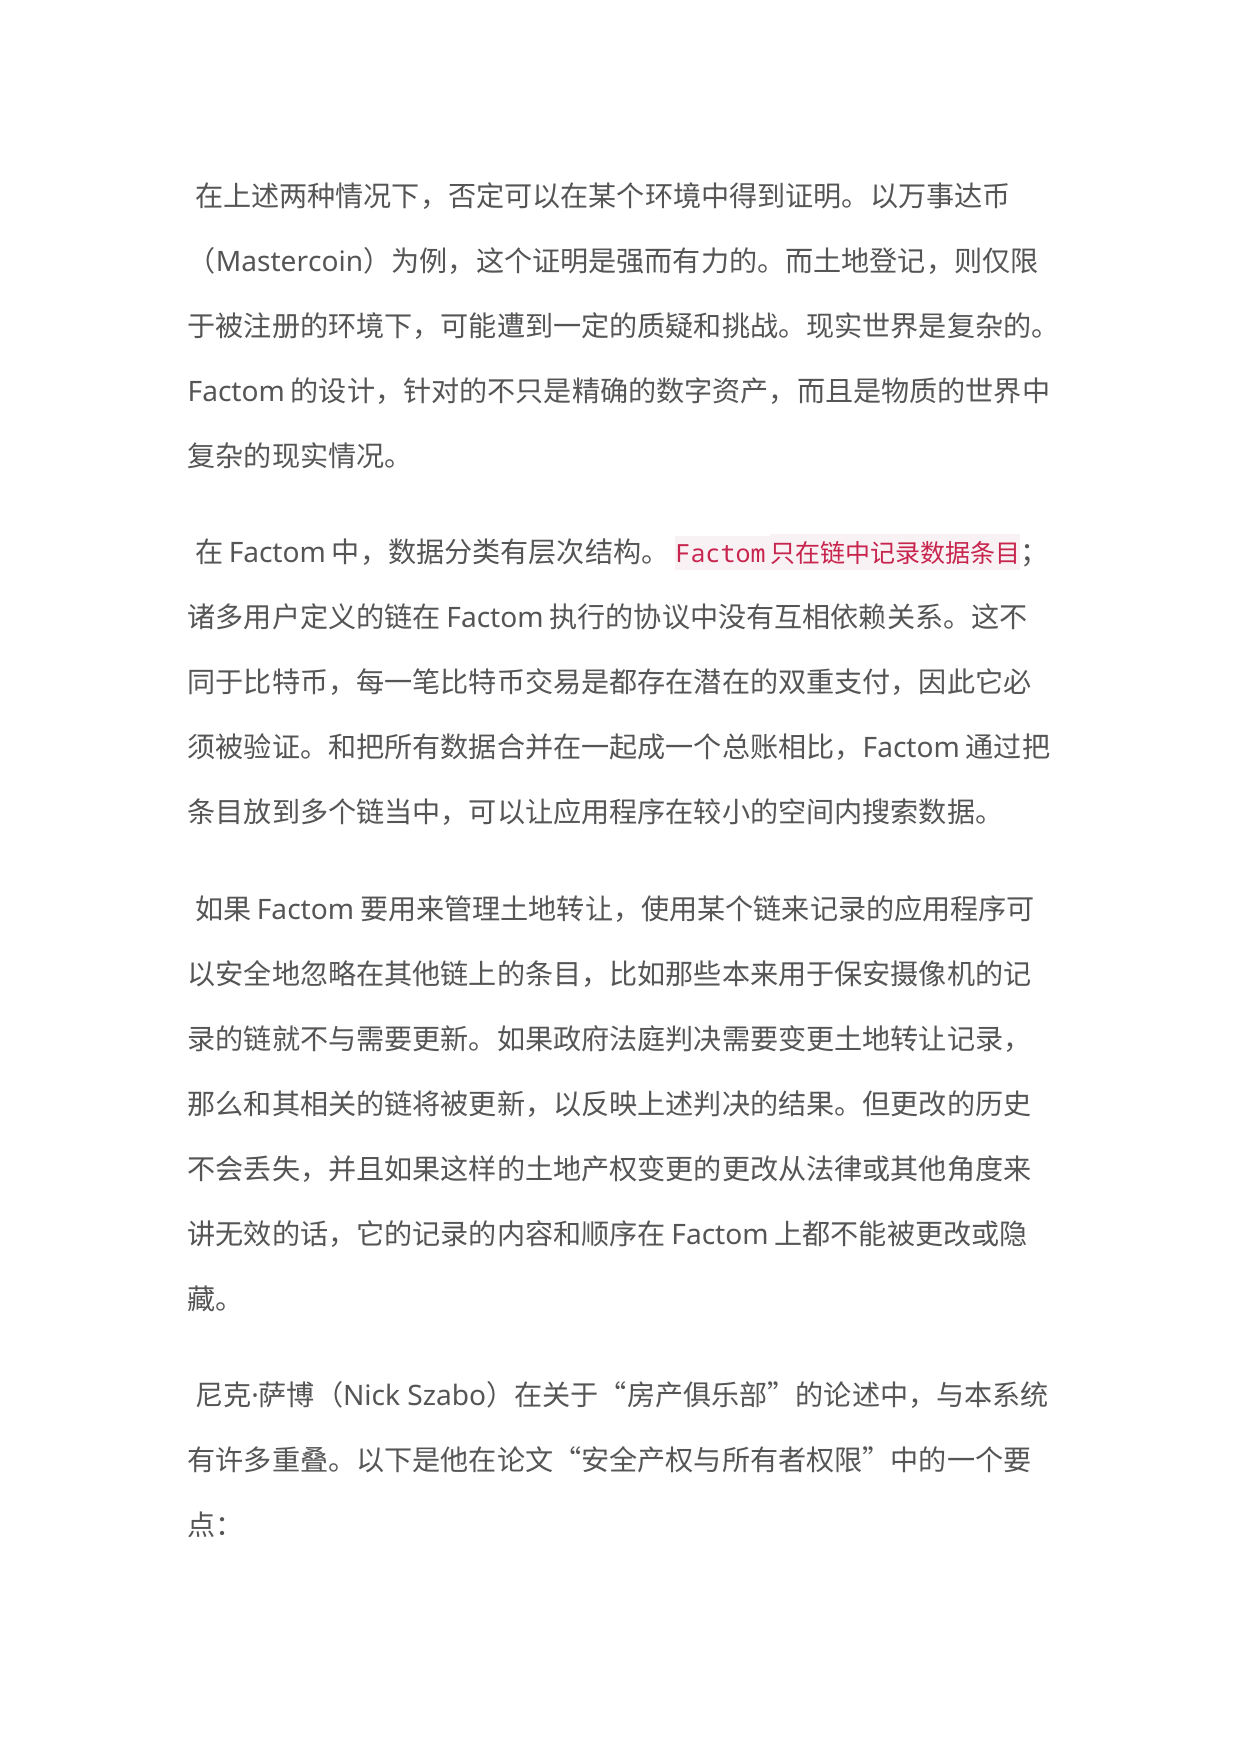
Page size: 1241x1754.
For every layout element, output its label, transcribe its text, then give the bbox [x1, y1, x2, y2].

text 在上述两种情况下，否定可以在某个环境中得到证明。以万事达币（Mastercoin）为例，这个证明是强而有力的。而土地登记，则仅限于被注册的环境下，可能遭到一定的质疑和挑战。现实世界是复杂的。Factom的设计，针对的不只是精确的数字资产，而且是物质的世界中复杂的现实情况。 [187, 162, 1053, 487]
text 尼克·萨博（Nick Szabo）在关于“房产俱乐部”的论述中，与本系统有许多重叠。以下是他在论文“安全产权与所有者权限”中的一个要点： [187, 1361, 1053, 1556]
text 如果Factom要用来管理土地转让，使用某个链来记录的应用程序可以安全地忽略在其他链上的条目，比如那些本来用于保安摄像机的记录的链就不与需要更新。如果政府法庭判决需要变更土地转让记录，那么和其相关的链将被更新，以反映上述判决的结果。但更改的历史不会丢失，并且如果这样的土地产权变更的更改从法律或其他角度来讲无效的话，它的记录的内容和顺序在Factom上都不能被更改或隐藏。 [187, 874, 1053, 1329]
text 在Factom中，数据分类有层次结构。 Factom只在链中记录数据条目；诸多用户定义的链在Factom执行的协议中没有互相依赖关系。这不同于比特币，每一笔比特币交易是都存在潜在的双重支付，因此它必须被验证。和把所有数据合并在一起成一个总账相比，Factom通过把条目放到多个链当中，可以让应用程序在较小的空间内搜索数据。 [187, 518, 1053, 843]
